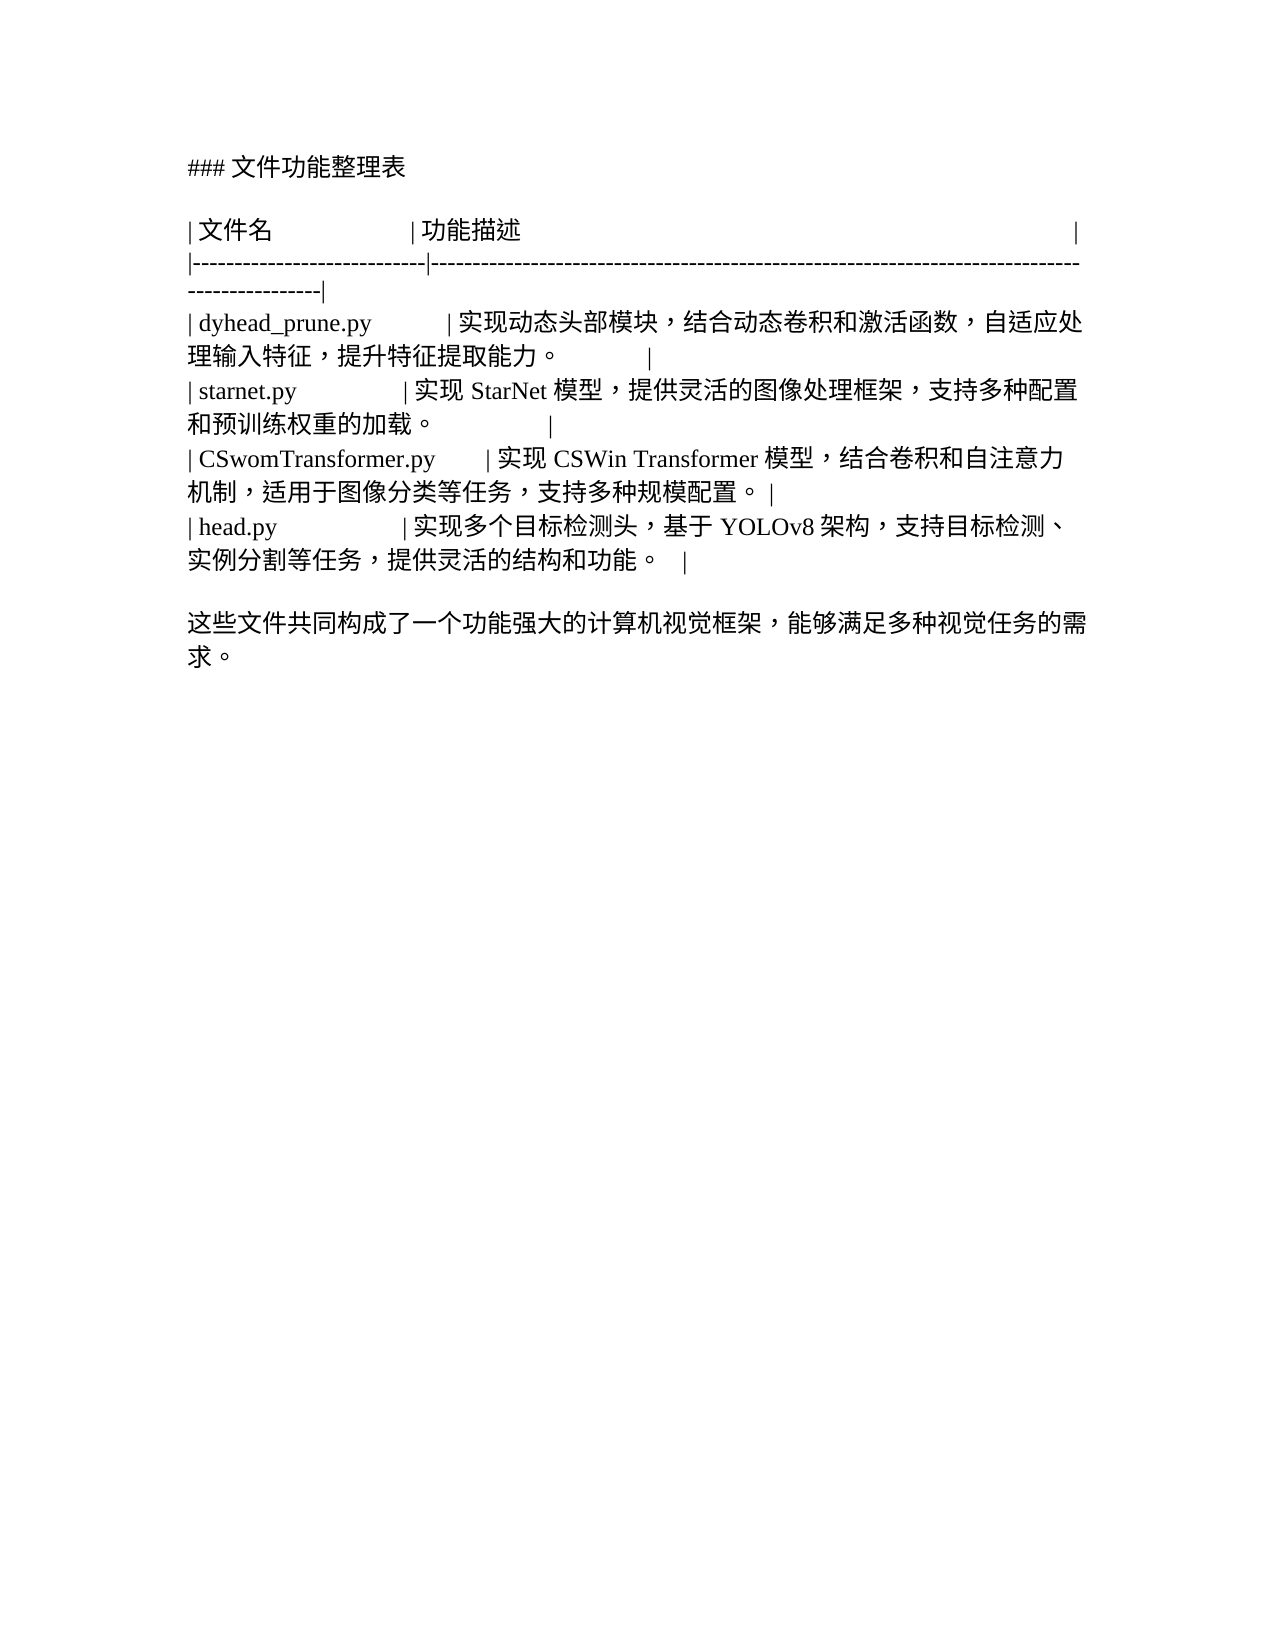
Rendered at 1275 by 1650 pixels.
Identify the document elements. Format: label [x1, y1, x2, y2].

text [187, 150, 1087, 674]
